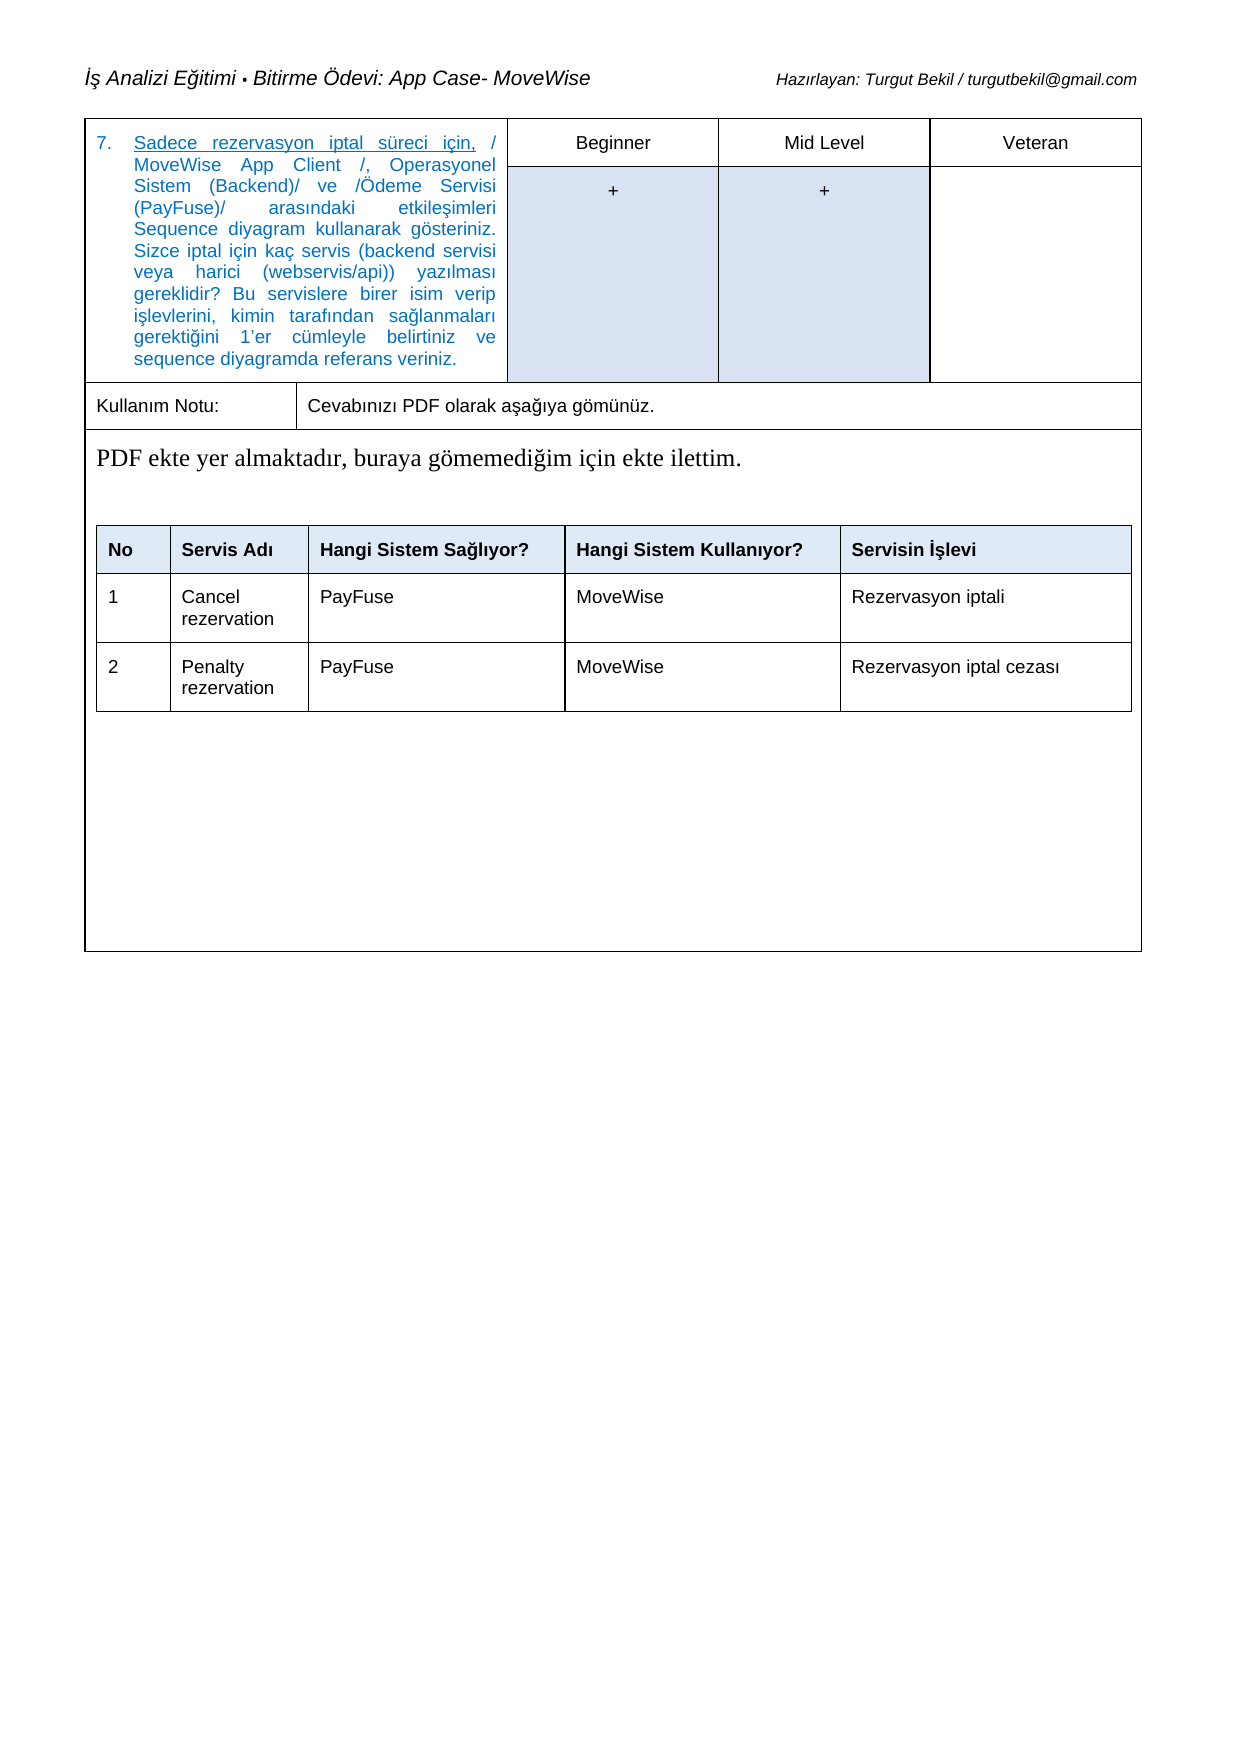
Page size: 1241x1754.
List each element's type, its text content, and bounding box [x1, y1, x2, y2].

table_cell + [508, 167, 718, 382]
table_header Beginner [508, 119, 718, 166]
table_header Mid Level [719, 119, 929, 166]
table_header Sadece rezervasyon iptal süreci için, / MoveWise App Client /, Operasyonel Sistem (Backend)/ ve /Ödeme Servisi (PayFuse)/ arasındaki etkileşimleri Sequence diyagram kullanarak gösteriniz. Sizce iptal için kaç servis (backend servisi veya harici (webservis/api)) yazılması gereklidir? Bu servislere birer isim verip işlevlerini, kimin tarafından sağlanmaları gerektiğini 1’er cümleyle belirtiniz ve sequence diyagramda referans veriniz. [86, 119, 507, 382]
table_header Veteran [931, 119, 1141, 166]
table_cell + [719, 167, 929, 382]
table_cell PDF ekte yer almaktadır, buraya gömemediğim için ekte ilettim. [86, 430, 1141, 951]
table_cell Cevabınızı PDF olarak aşağıya gömünüz. [297, 383, 1141, 429]
table_cell Kullanım Notu: [86, 383, 296, 429]
table_cell [931, 167, 1141, 382]
